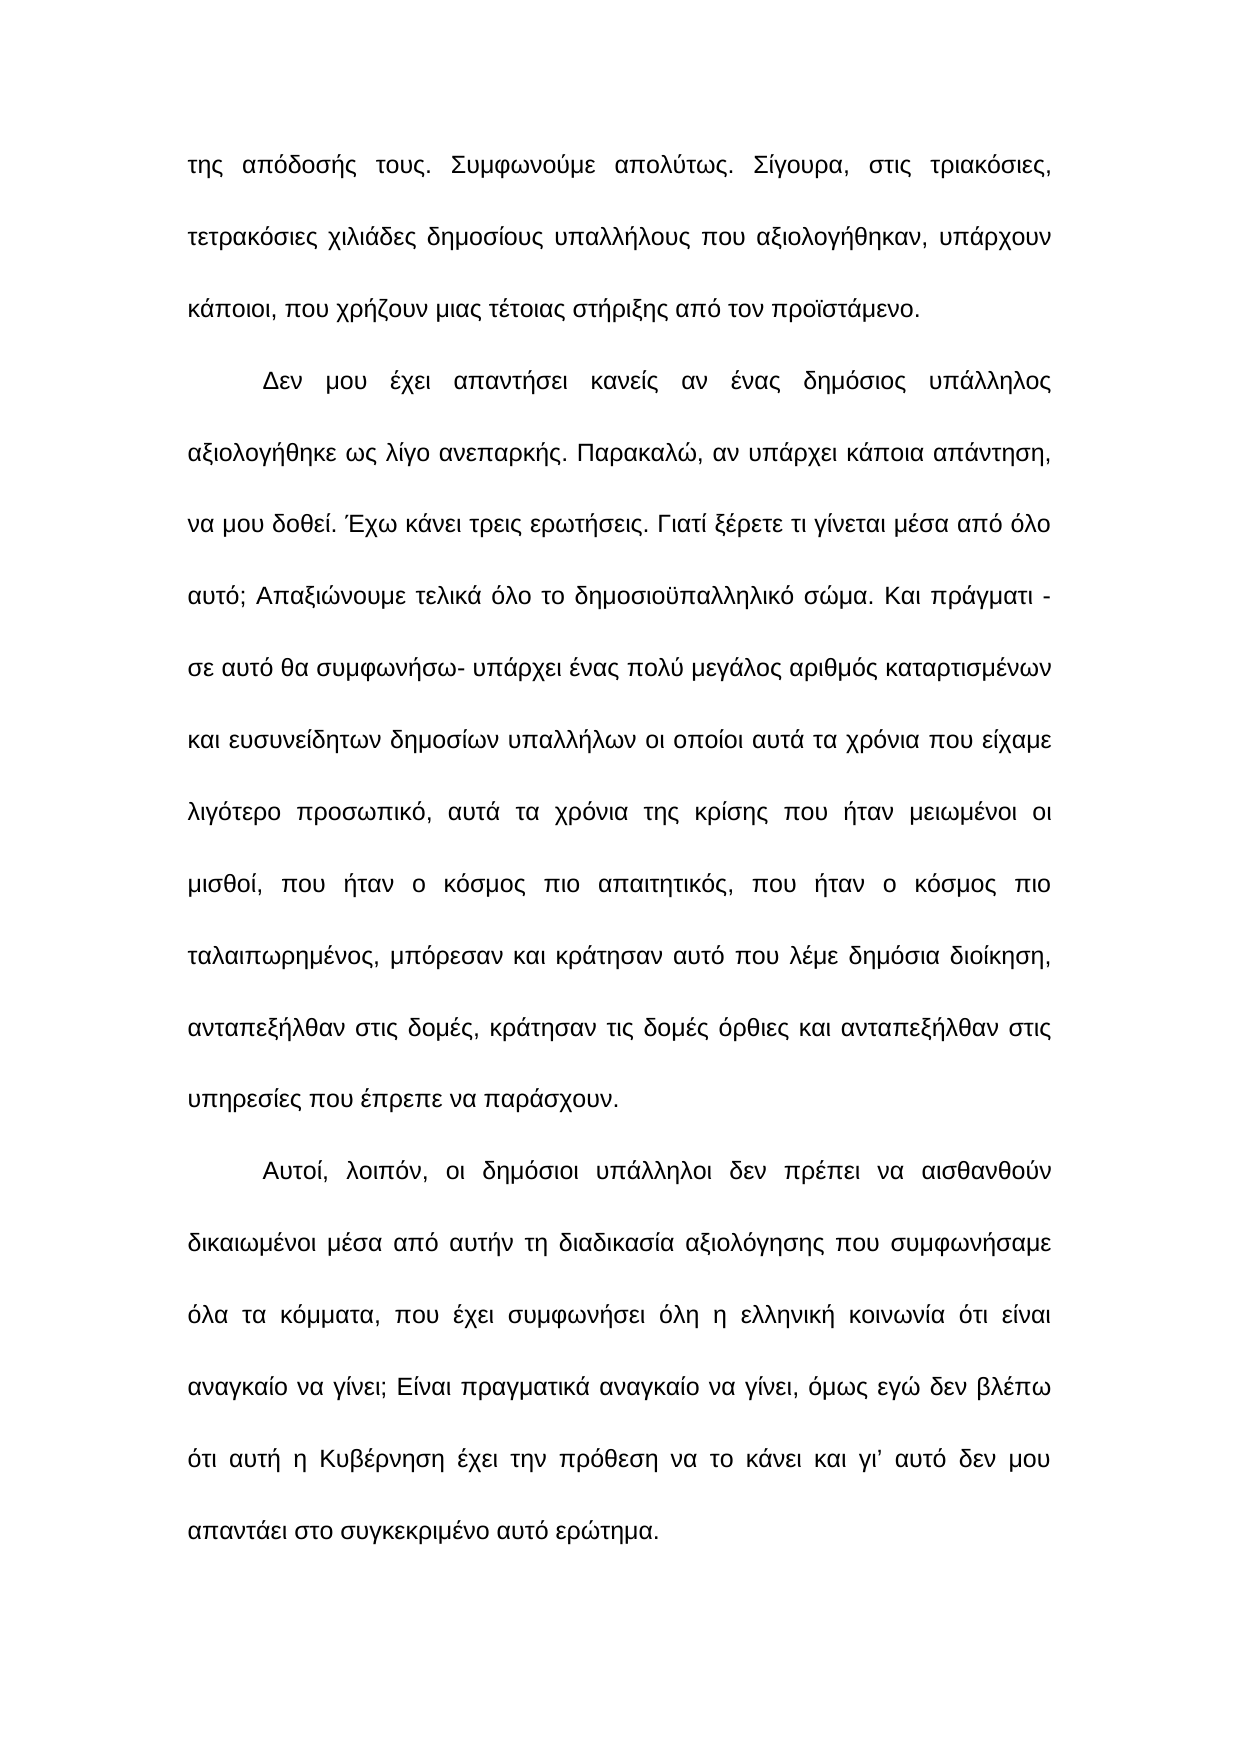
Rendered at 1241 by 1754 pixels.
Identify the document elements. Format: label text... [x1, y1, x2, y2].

text Αυτοί, λοιπόν, οι δημόσιοι υπάλληλοι δεν πρέπει να αισθανθούν δικαιωμένοι μέσα από αυτήν τη διαδικασία αξιολόγησης που συμφωνήσαμε όλα τα κόμματα, που έχει συμφωνήσει όλη η ελληνική κοινωνία ότι είναι αναγκαίο να γίνει; Είναι πραγματικά αναγκαίο να γίνει, όμως εγώ δεν βλέπω ότι αυτή η Κυβέρνηση έχει την πρόθεση να το κάνει και γι’ αυτό δεν μου απαντάει στο συγκεκριμένο αυτό ερώτημα. [187, 1156, 1053, 1544]
text Δεν μου έχει απαντήσει κανείς αν ένας δημόσιος υπάλληλος αξιολογήθηκε ως λίγο ανεπαρκής. Παρακαλώ, αν υπάρχει κάποια απάντηση, να μου δοθεί. Έχω κάνει τρεις ερωτήσεις. Γιατί ξέρετε τι γίνεται μέσα από όλο αυτό; Απαξιώνουμε τελικά όλο το δημοσιοϋπαλληλικό σώμα. Και πράγματι -σε αυτό θα συμφωνήσω- υπάρχει ένας πολύ μεγάλος αριθμός καταρτισμένων και ευσυνείδητων δημοσίων υπαλλήλων οι οποίοι αυτά τα χρόνια που είχαμε λιγότερο προσωπικό, αυτά τα χρόνια της κρίσης που ήταν μειωμένοι οι μισθοί, που ήταν ο κόσμος πιο απαιτητικός, που ήταν ο κόσμος πιο ταλαιπωρημένος, μπόρεσαν και κράτησαν αυτό που λέμε δημόσια διοίκηση, ανταπεξήλθαν στις δομές, κράτησαν τις δομές όρθιες και ανταπεξήλθαν στις υπηρεσίες που έπρεπε να παράσχουν. [187, 366, 1053, 1113]
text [187, 150, 1053, 322]
